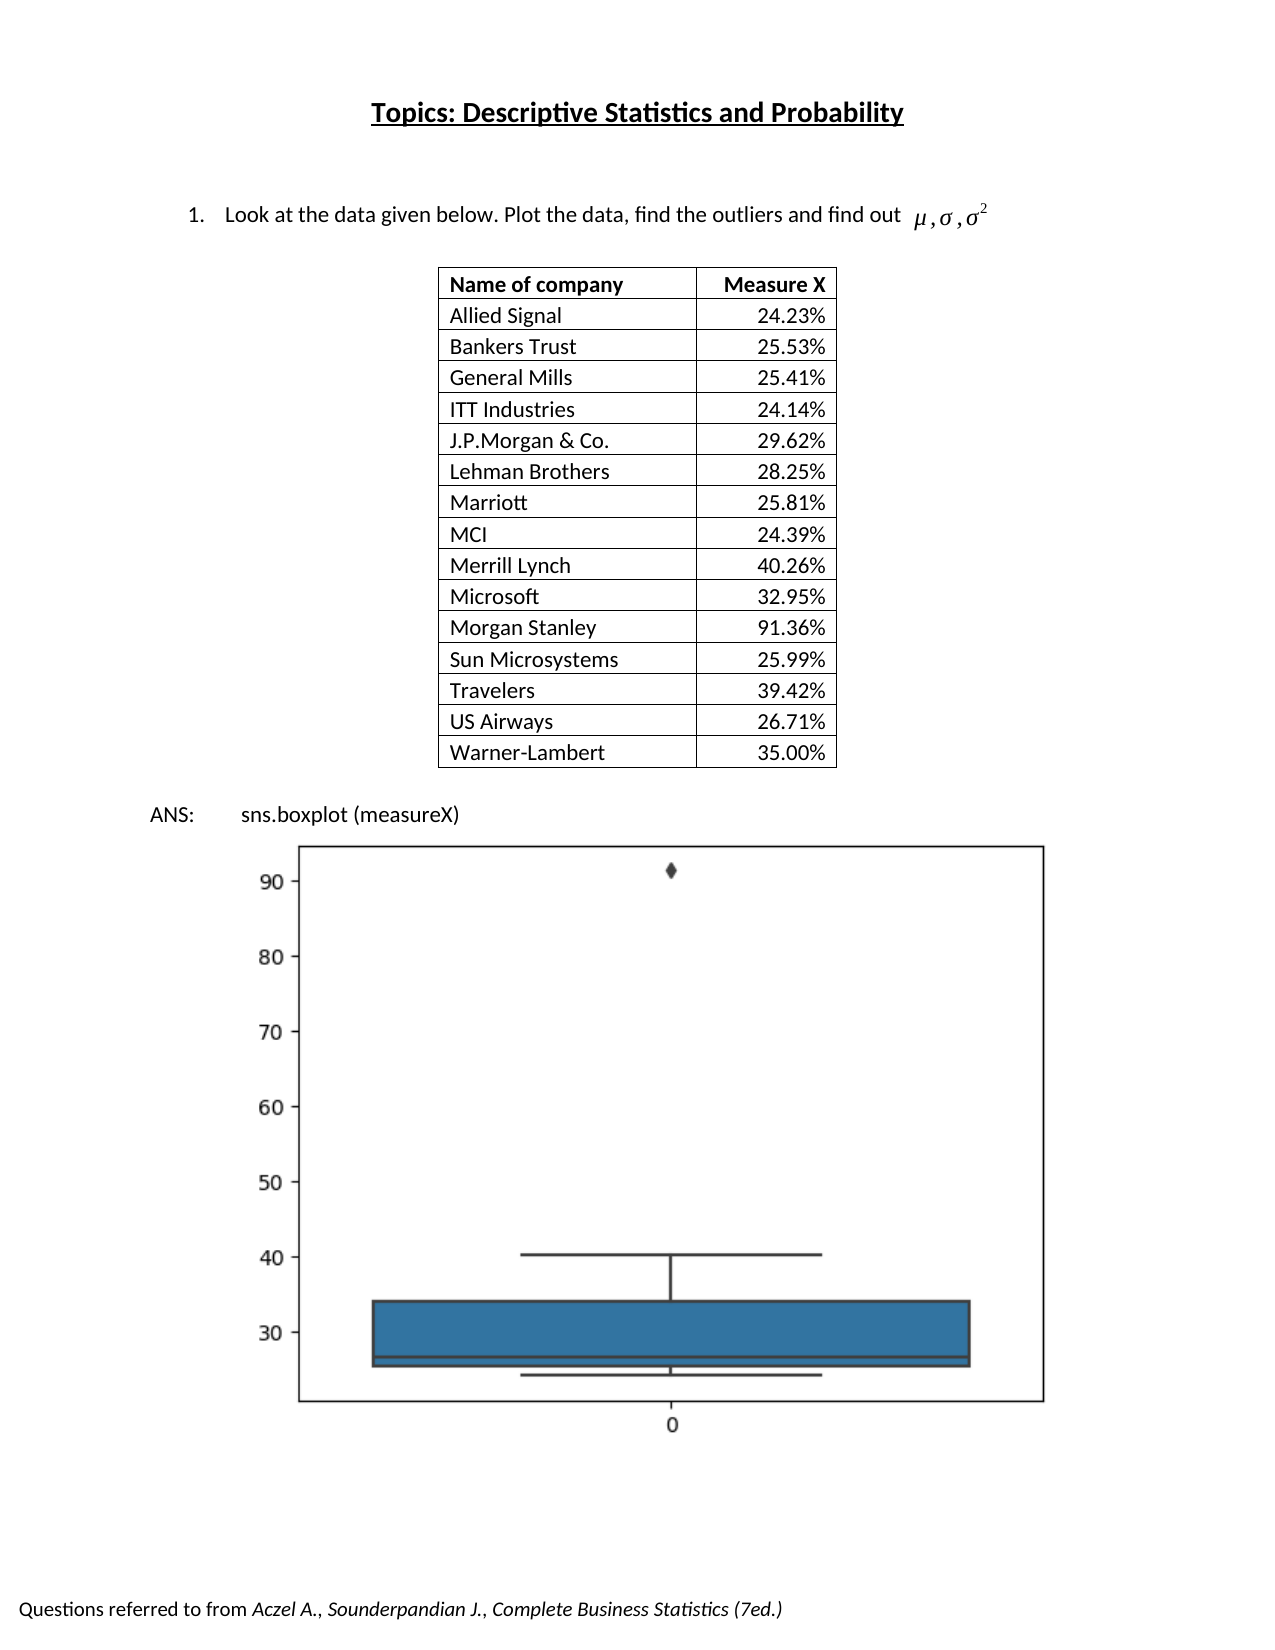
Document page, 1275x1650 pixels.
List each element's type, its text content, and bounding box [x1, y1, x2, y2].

table_cell 39.42% [697, 674, 836, 704]
table_cell 25.81% [697, 486, 836, 517]
table_cell ITT Industries [439, 393, 696, 423]
table_cell Lehman Brothers [439, 455, 696, 485]
table_cell 25.53% [697, 330, 836, 360]
table_cell US Airways [439, 705, 696, 735]
table_cell General Mills [439, 361, 696, 392]
table_cell 24.39% [697, 518, 836, 548]
picture [243, 832, 1058, 1452]
table_cell Marriott [439, 486, 696, 517]
list Look at the data given below. Plot the data, find the outliers and find out [187, 199, 1125, 230]
table_cell Microsoft [439, 580, 696, 610]
table_cell 40.26% [697, 549, 836, 579]
table_cell 35.00% [697, 736, 836, 767]
table_cell 25.99% [697, 643, 836, 673]
table_cell Merrill Lynch [439, 549, 696, 579]
text ANS: sns.boxplot (measureX) [150, 800, 1125, 828]
text Topics: Descriptive Statistics and Probability [150, 94, 1125, 129]
table_cell Bankers Trust [439, 330, 696, 360]
table_cell 26.71% [697, 705, 836, 735]
table_cell Morgan Stanley [439, 611, 696, 642]
table_cell 28.25% [697, 455, 836, 485]
table_cell MCI [439, 518, 696, 548]
table_cell Allied Signal [439, 299, 696, 329]
table_cell 24.23% [697, 299, 836, 329]
table_cell 25.41% [697, 361, 836, 392]
table_cell J.P.Morgan & Co. [439, 424, 696, 454]
table_header Measure X [697, 268, 836, 298]
table_cell Travelers [439, 674, 696, 704]
table_cell 29.62% [697, 424, 836, 454]
table_cell Warner-Lambert [439, 736, 696, 767]
table_cell 24.14% [697, 393, 836, 423]
table_cell 91.36% [697, 611, 836, 642]
table_header Name of company [439, 268, 696, 298]
table_cell 32.95% [697, 580, 836, 610]
table_cell Sun Microsystems [439, 643, 696, 673]
